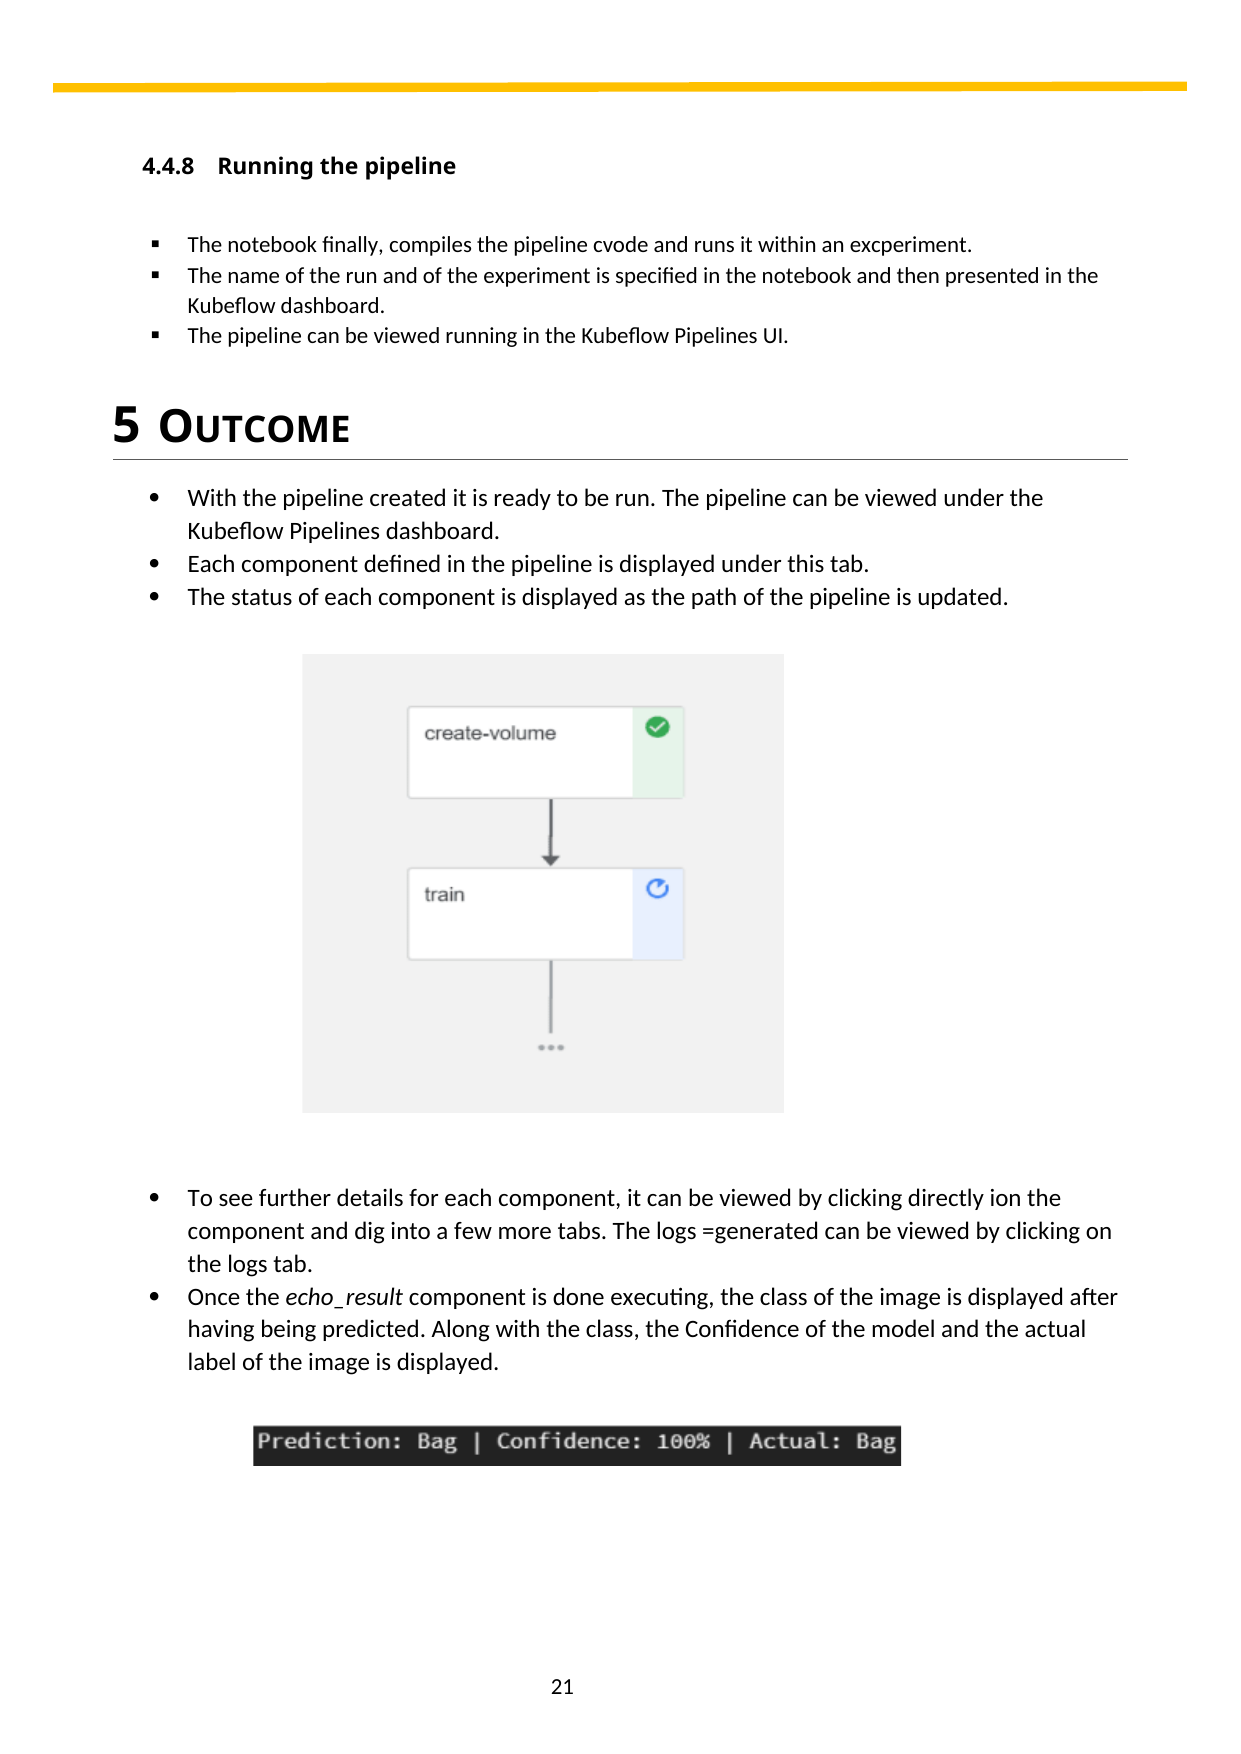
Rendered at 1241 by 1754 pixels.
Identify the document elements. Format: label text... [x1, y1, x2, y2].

list The pipeline can be viewed running in the Kubeflow Pipelines UI. [150, 321, 1128, 349]
list To see further details for each component, it can be viewed by clicking directly ion the component and dig into a few more tabs. The logs =generated can be viewed by clicking on the logs tab. [150, 1182, 1128, 1278]
list Each component defined in the pipeline is displayed under this tab. [150, 548, 1128, 579]
list Once the echo_result component is done executing, the class of the image is displayed after having being predicted. Along with the class, the Confidence of the model and the actual label of the image is displayed. [150, 1281, 1128, 1377]
picture [302, 654, 784, 1113]
list The status of each component is displayed as the path of the pipeline is updated. [150, 581, 1128, 612]
picture [253, 1425, 902, 1466]
subtitle Outcome [112, 389, 1128, 460]
subtitle Running the pipeline [142, 150, 1128, 181]
list With the pipeline created it is ready to be run. The pipeline can be viewed under the Kubeflow Pipelines dashboard. [150, 482, 1128, 546]
list The name of the run and of the experiment is specified in the notebook and then presented in the Kubeflow dashboard. [150, 261, 1128, 319]
list The notebook finally, compiles the pipeline cvode and runs it within an excperiment. [150, 231, 1128, 259]
